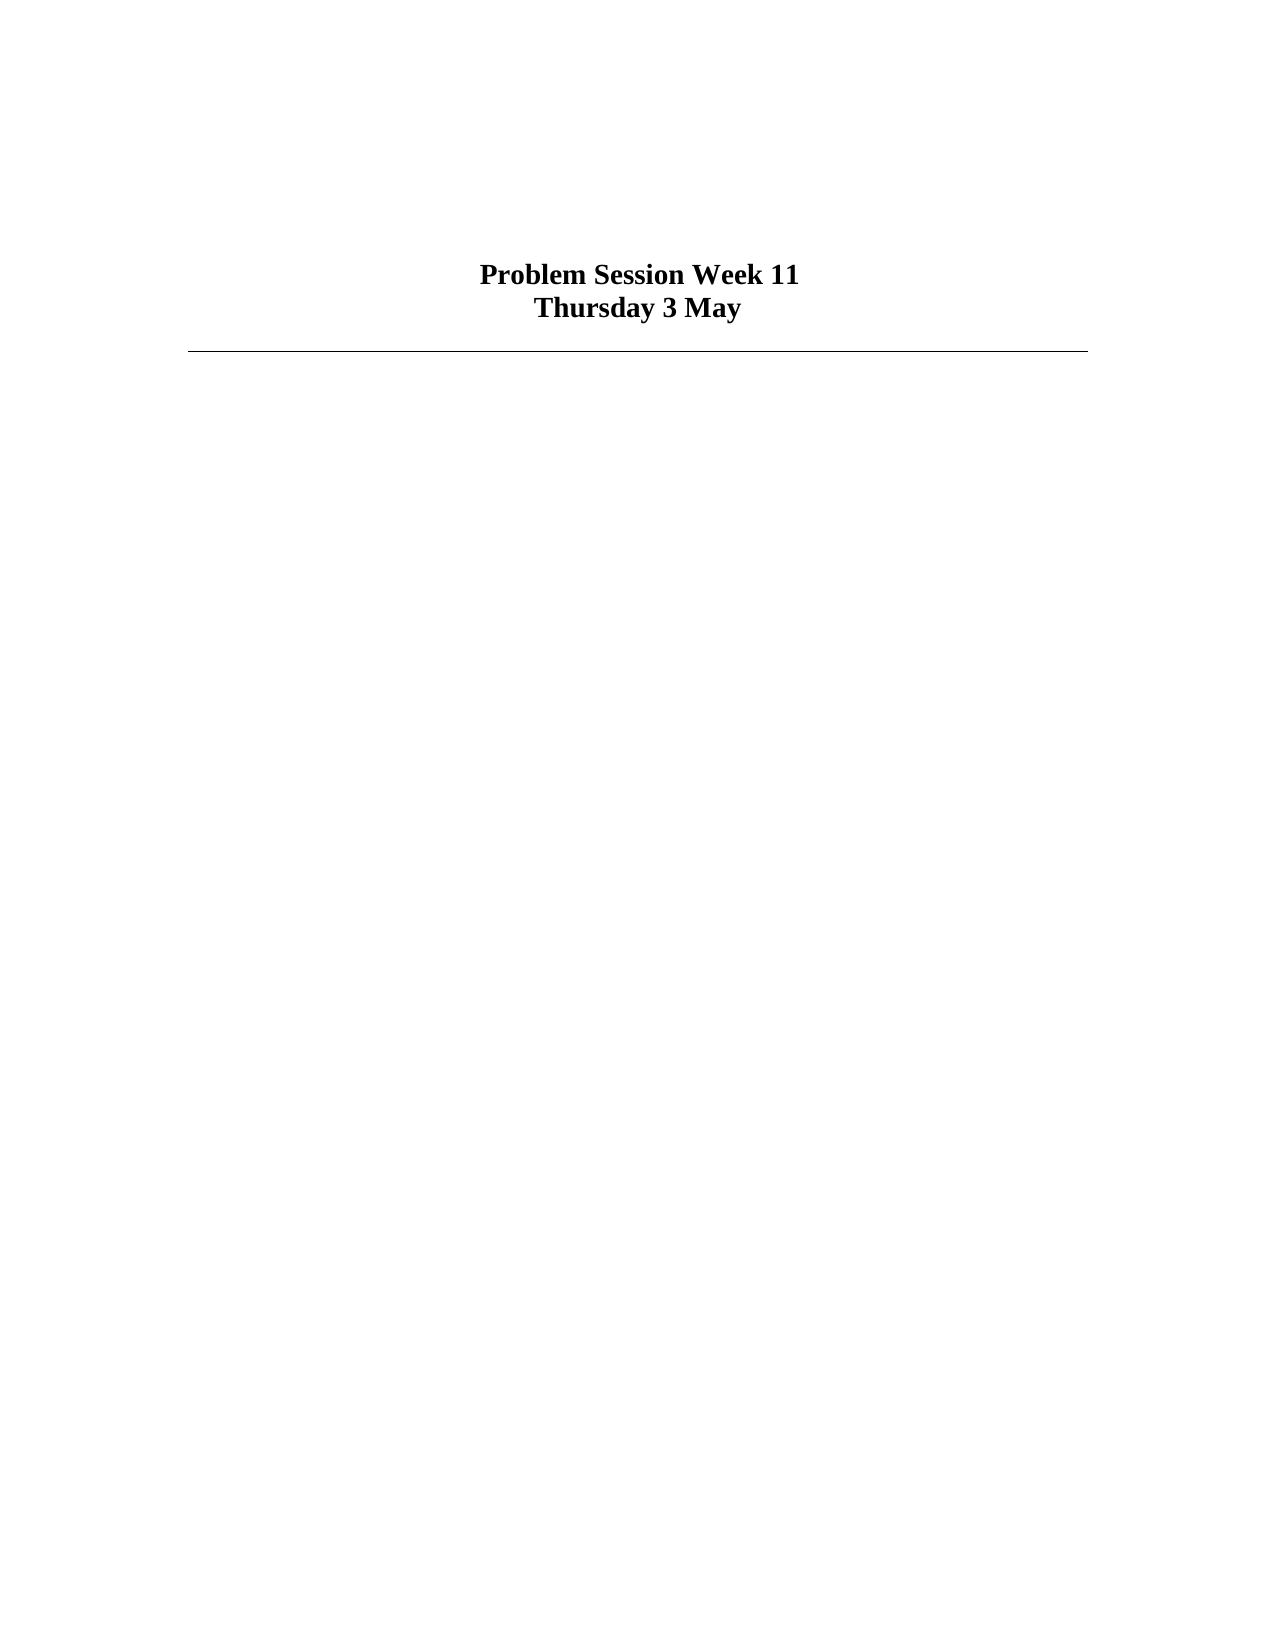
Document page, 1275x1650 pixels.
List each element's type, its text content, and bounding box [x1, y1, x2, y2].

text Problem Session Week 11 Thursday 3 May [479, 257, 802, 324]
